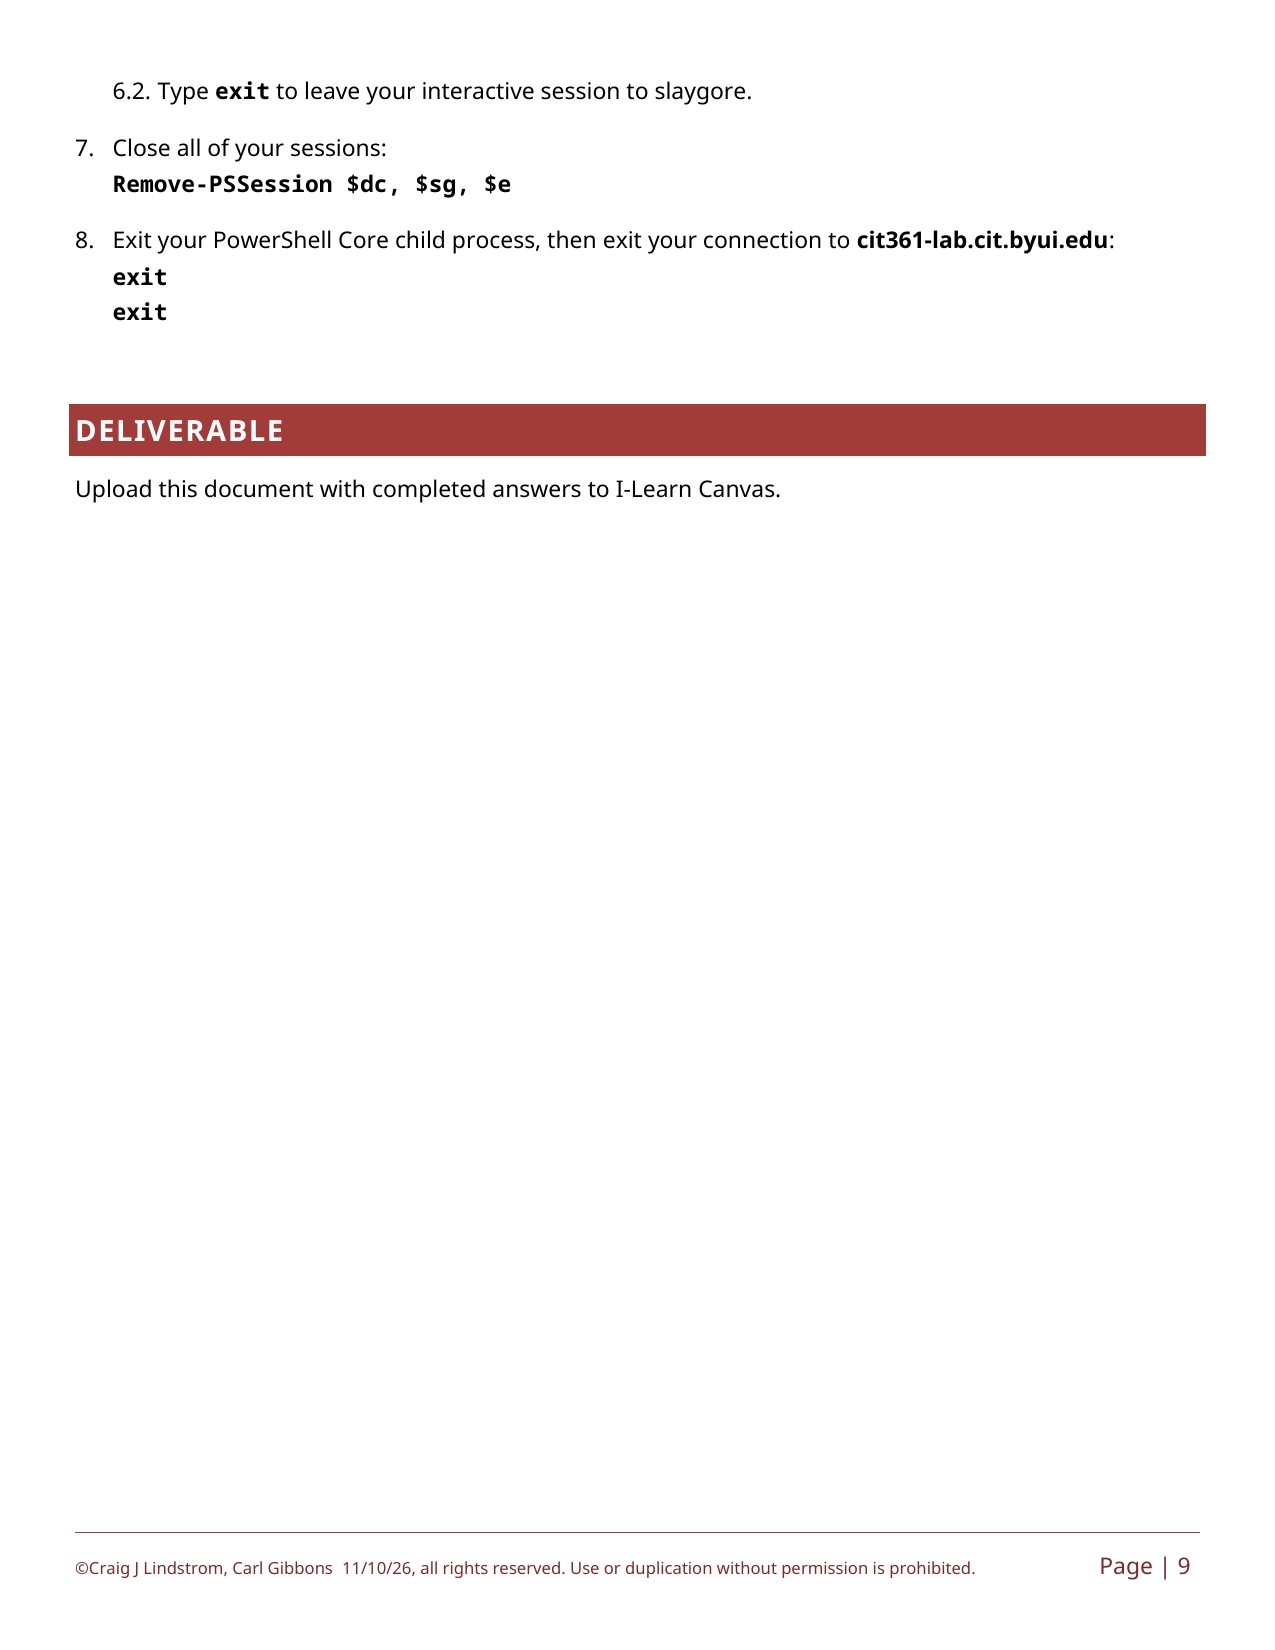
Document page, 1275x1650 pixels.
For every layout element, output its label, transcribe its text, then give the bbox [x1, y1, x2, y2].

list Close all of your sessions: Remove-PSSession $dc, $sg, $e [75, 132, 1200, 199]
subtitle Deliverable [75, 410, 1200, 450]
list Exit your PowerShell Core child process, then exit your connection to cit361-lab.cit.byui.edu: exit exit [75, 224, 1200, 328]
list Type exit to leave your interactive session to slaygore. [112, 75, 1200, 106]
text Upload this document with completed answers to I-Learn Canvas. [75, 473, 1200, 504]
